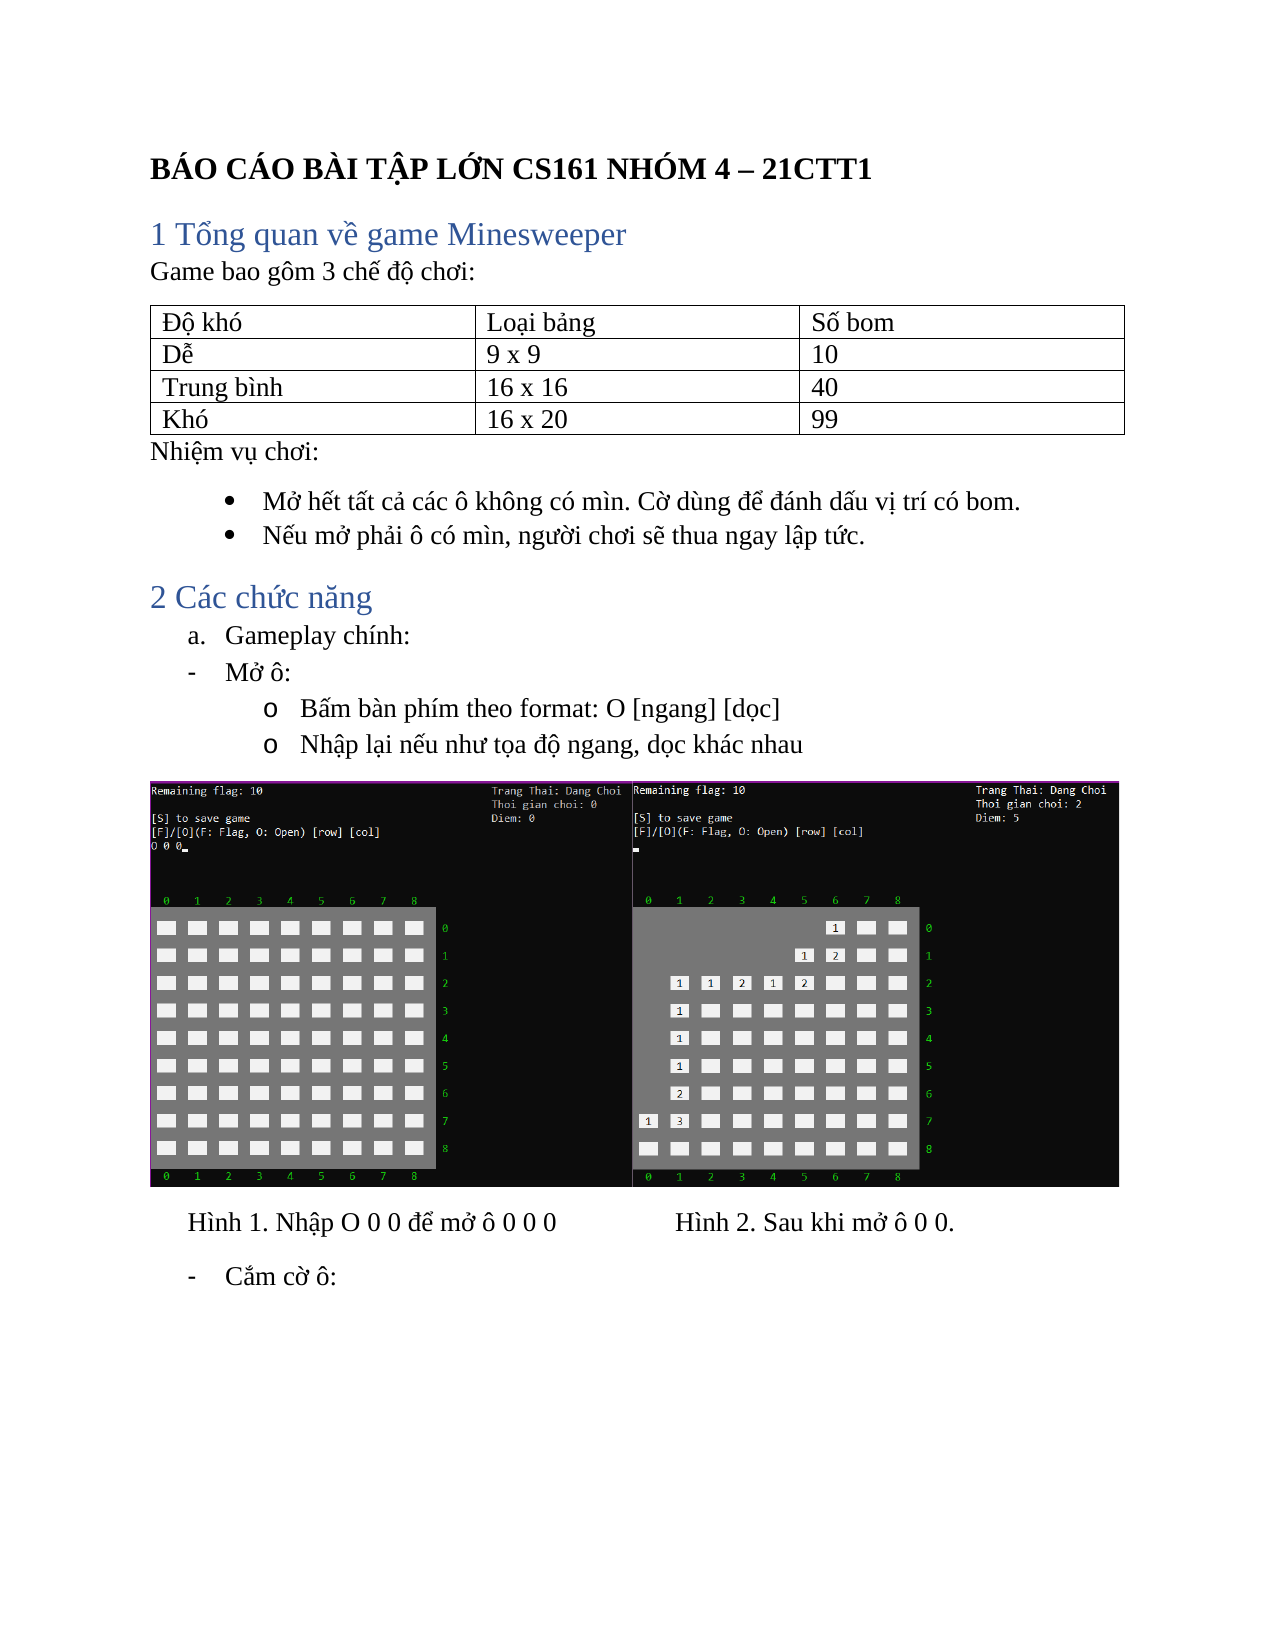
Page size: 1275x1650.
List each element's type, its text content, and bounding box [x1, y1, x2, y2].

picture [150, 781, 1120, 1187]
table_cell 99 [800, 403, 1124, 434]
text Hình 1. Nhập O 0 0 để mở ô 0 0 0 Hình 2. Sau khi mở ô 0 0. [150, 1206, 1125, 1237]
table_header Loại bảng [476, 306, 799, 337]
table_cell 40 [800, 371, 1124, 402]
list Mở hết tất cả các ô không có mìn. Cờ dùng để đánh dấu vị trí có bom. [225, 485, 1125, 517]
subtitle 2 Các chức năng [150, 578, 1125, 616]
list Gameplay chính: [187, 619, 1125, 650]
text Game bao gôm 3 chế độ chơi: [150, 255, 1125, 286]
table_cell Dễ [151, 339, 475, 370]
table_cell 10 [800, 339, 1124, 370]
table_cell 16 x 20 [476, 403, 799, 434]
table_header Số bom [800, 306, 1124, 337]
list Bấm bàn phím theo format: O [ngang] [dọc] [262, 692, 1125, 726]
table_cell Trung bình [151, 371, 475, 402]
text BÁO CÁO BÀI TẬP LỚN CS161 NHÓM 4 – 21CTT1 [150, 150, 1125, 186]
text Nhiệm vụ chơi: [150, 435, 1125, 466]
list Cắm cờ ô: [187, 1256, 1125, 1293]
list Nếu mở phải ô có mìn, người chơi sẽ thua ngay lập tức. [225, 519, 1125, 550]
table_cell 9 x 9 [476, 339, 799, 370]
table_cell Khó [151, 403, 475, 434]
list Mở ô: [187, 653, 1125, 689]
list Nhập lại nếu như tọa độ ngang, dọc khác nhau [262, 728, 1125, 762]
subtitle 1 Tổng quan về game Minesweeper [150, 214, 1125, 252]
table_cell 16 x 16 [476, 371, 799, 402]
table_header Độ khó [151, 306, 475, 337]
